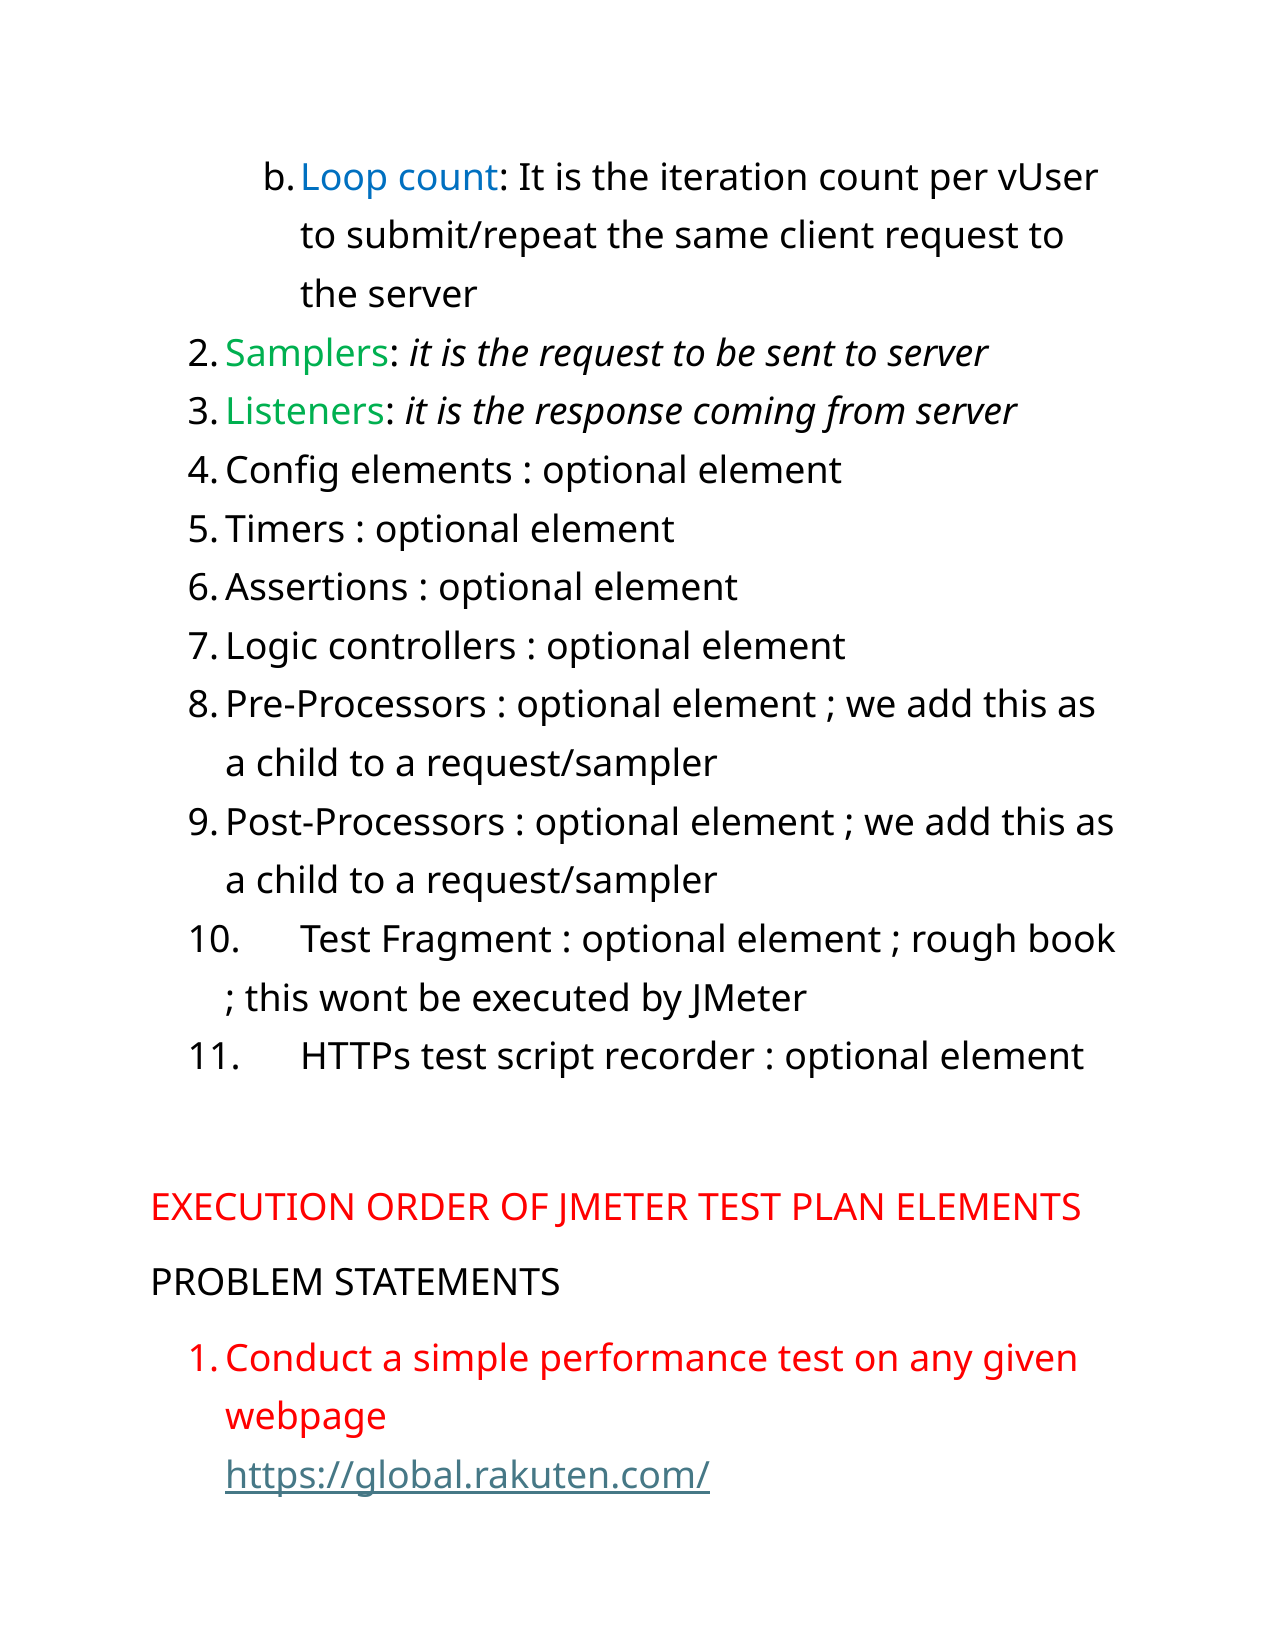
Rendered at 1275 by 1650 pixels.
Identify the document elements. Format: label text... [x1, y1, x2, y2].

list Assertions : optional element [187, 561, 1125, 612]
list Conduct a simple performance test on any given webpage [187, 1331, 1125, 1441]
list Samplers: it is the request to be sent to server [187, 326, 1125, 377]
list Loop count: It is the iteration count per vUser to submit/repeat the same client request to the server [262, 150, 1125, 318]
list Post-Processors : optional element ; we add this as a child to a request/sampler [187, 795, 1125, 905]
list Test Fragment : optional element ; rough book ; this wont be executed by JMeter [187, 912, 1125, 1022]
list Listeners: it is the response coming from server [187, 384, 1125, 436]
text EXECUTION ORDER OF JMETER TEST PLAN ELEMENTS [150, 1180, 1125, 1231]
list Pre-Processors : optional element ; we add this as a child to a request/sampler [187, 678, 1125, 787]
list HTTPs test script recorder : optional element [187, 1030, 1125, 1081]
list https://global.rakuten.com/ [225, 1448, 1125, 1499]
text PROBLEM STATEMENTS [150, 1256, 1125, 1307]
list Logic controllers : optional element [187, 619, 1125, 670]
list Timers : optional element [187, 502, 1125, 553]
list Config elements : optional element [187, 443, 1125, 494]
